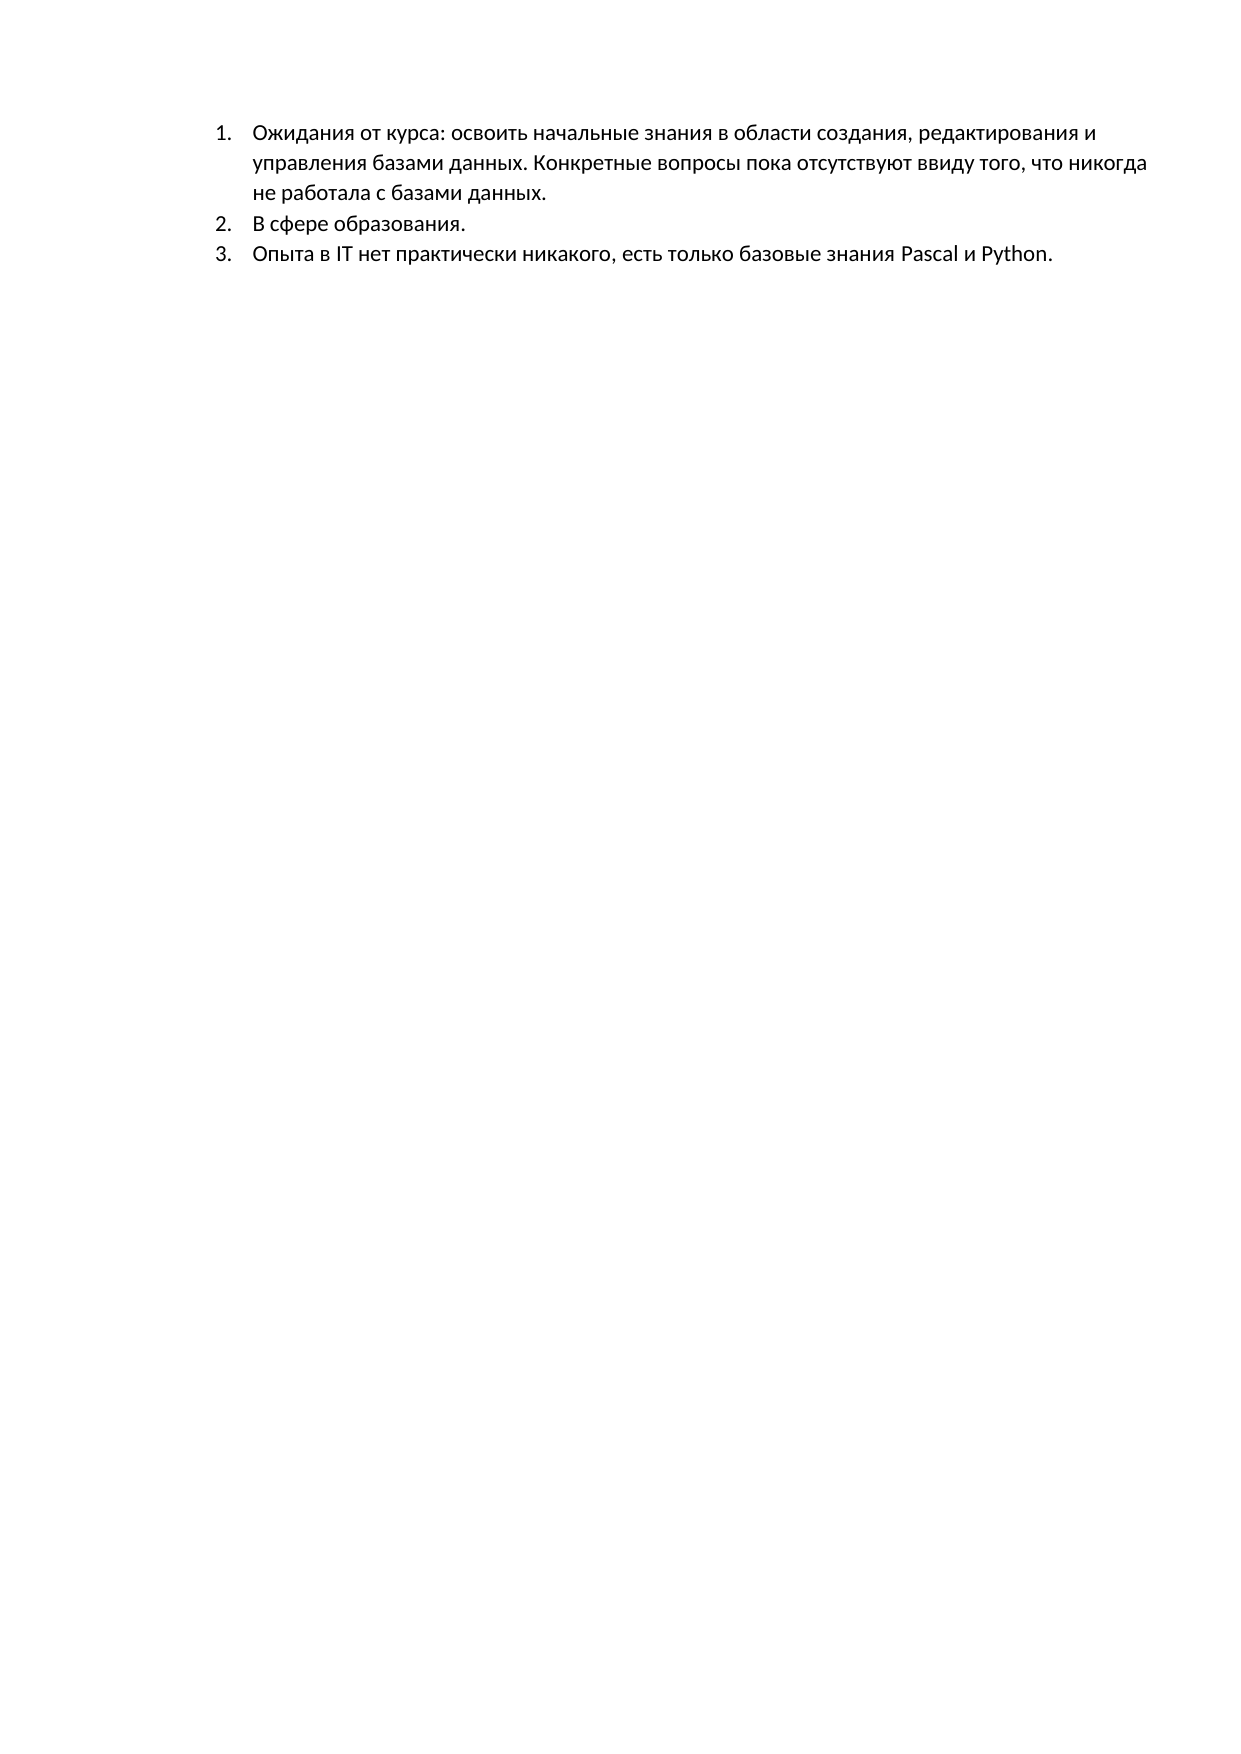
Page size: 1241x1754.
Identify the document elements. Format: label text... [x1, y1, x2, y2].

list Ожидания от курса: освоить начальные знания в области создания, редактирования и управления базами данных. Конкретные вопросы пока отсутствуют ввиду того, что никогда не работала с базами данных. [215, 118, 1152, 207]
list В сфере образования. [215, 209, 1152, 237]
list Опыта в IT нет практически никакого, есть только базовые знания Pascal и Python. [215, 239, 1152, 297]
